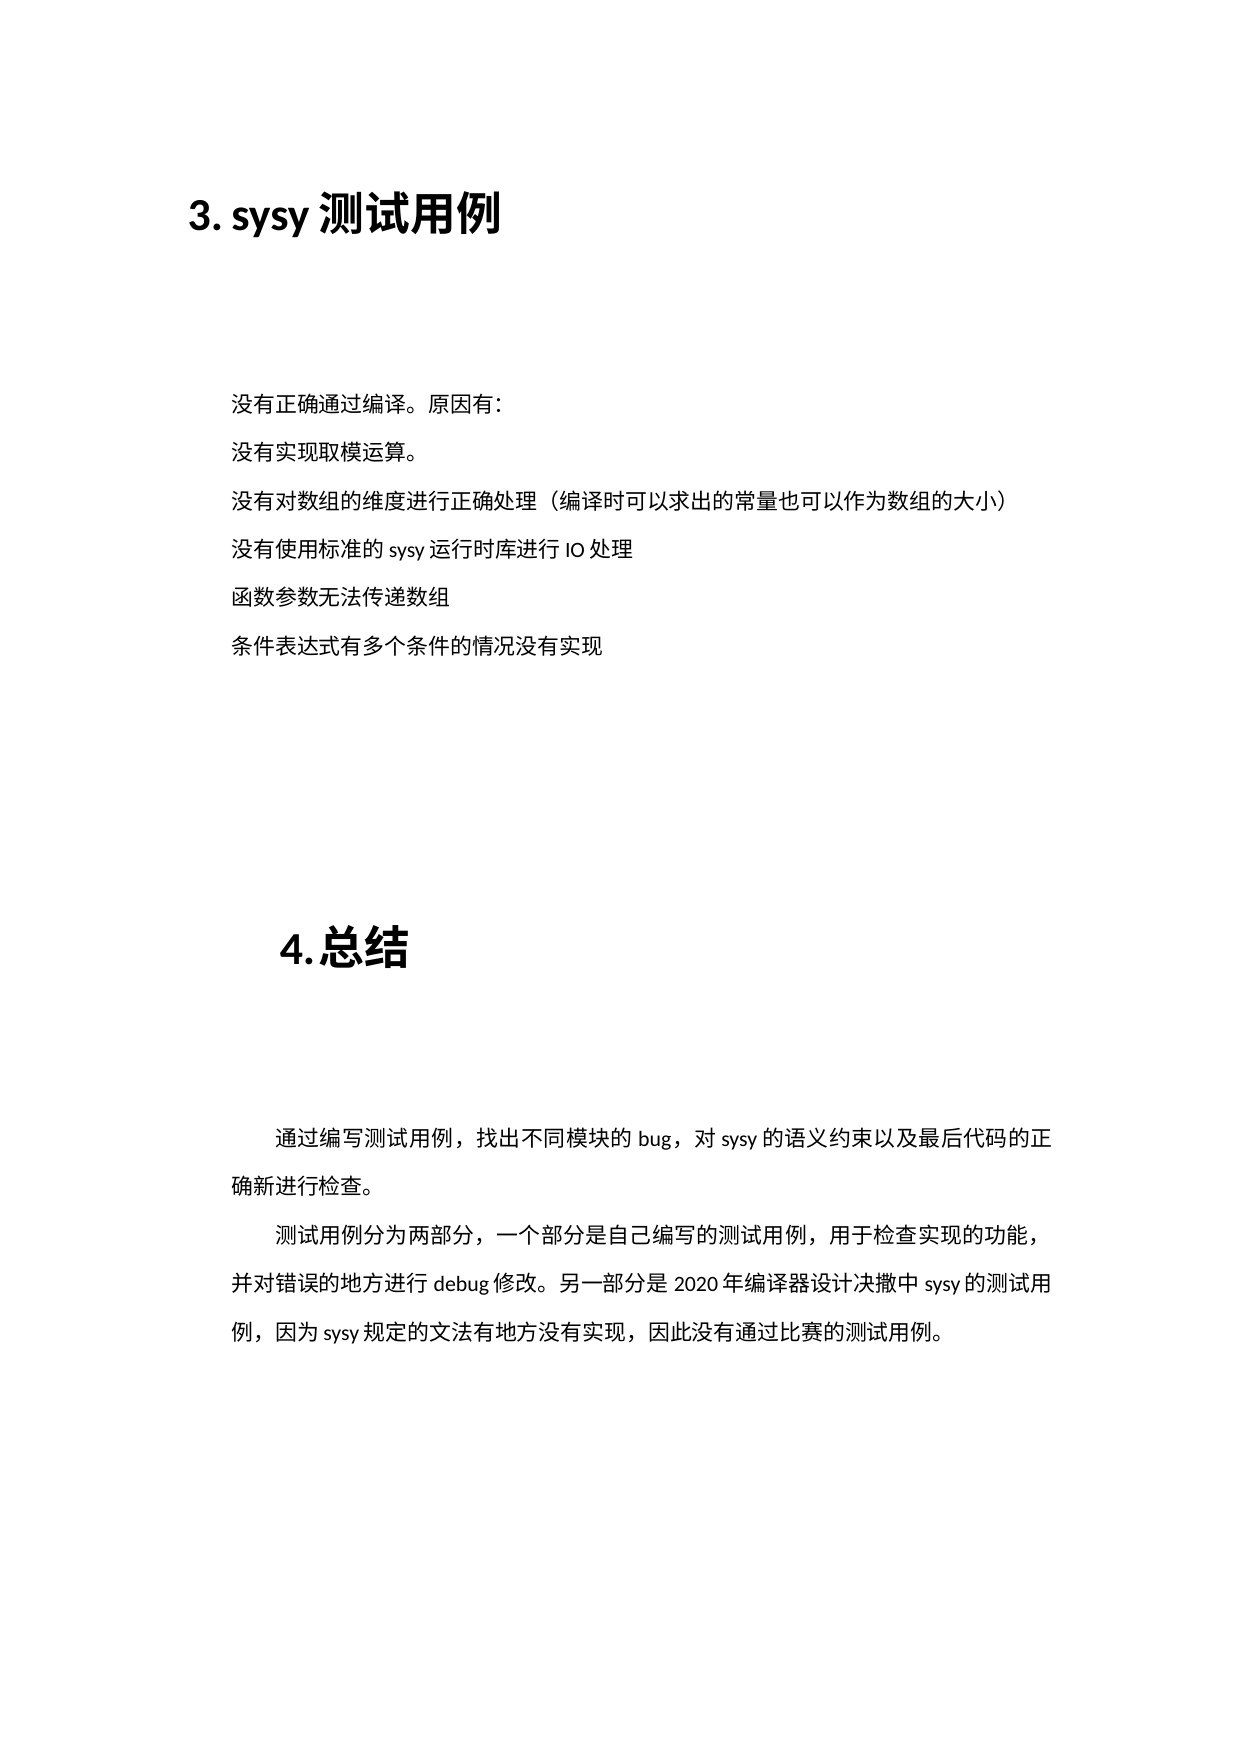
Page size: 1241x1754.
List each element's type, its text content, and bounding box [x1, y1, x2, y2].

list 函数参数无法传递数组 [187, 580, 1053, 612]
subtitle sysy测试用例 [187, 162, 1053, 259]
list 通过编写测试用例，找出不同模块的bug，对sysy的语义约束以及最后代码的正确新进行检查。 [231, 1120, 1053, 1201]
list 没有正确通过编译。原因有： [187, 387, 1053, 419]
list 没有实现取模运算。 [187, 435, 1053, 467]
list 条件表达式有多个条件的情况没有实现 [187, 628, 1053, 661]
list 测试用例分为两部分，一个部分是自己编写的测试用例，用于检查实现的功能，并对错误的地方进行debug修改。另一部分是2020年编译器设计决撒中sysy的测试用例，因为sysy规定的文法有地方没有实现，因此没有通过比赛的测试用例。 [231, 1217, 1053, 1347]
subtitle 总结 [187, 895, 1053, 993]
list 没有对数组的维度进行正确处理（编译时可以求出的常量也可以作为数组的大小） [187, 483, 1053, 516]
list 没有使用标准的sysy运行时库进行IO处理 [187, 532, 1053, 564]
